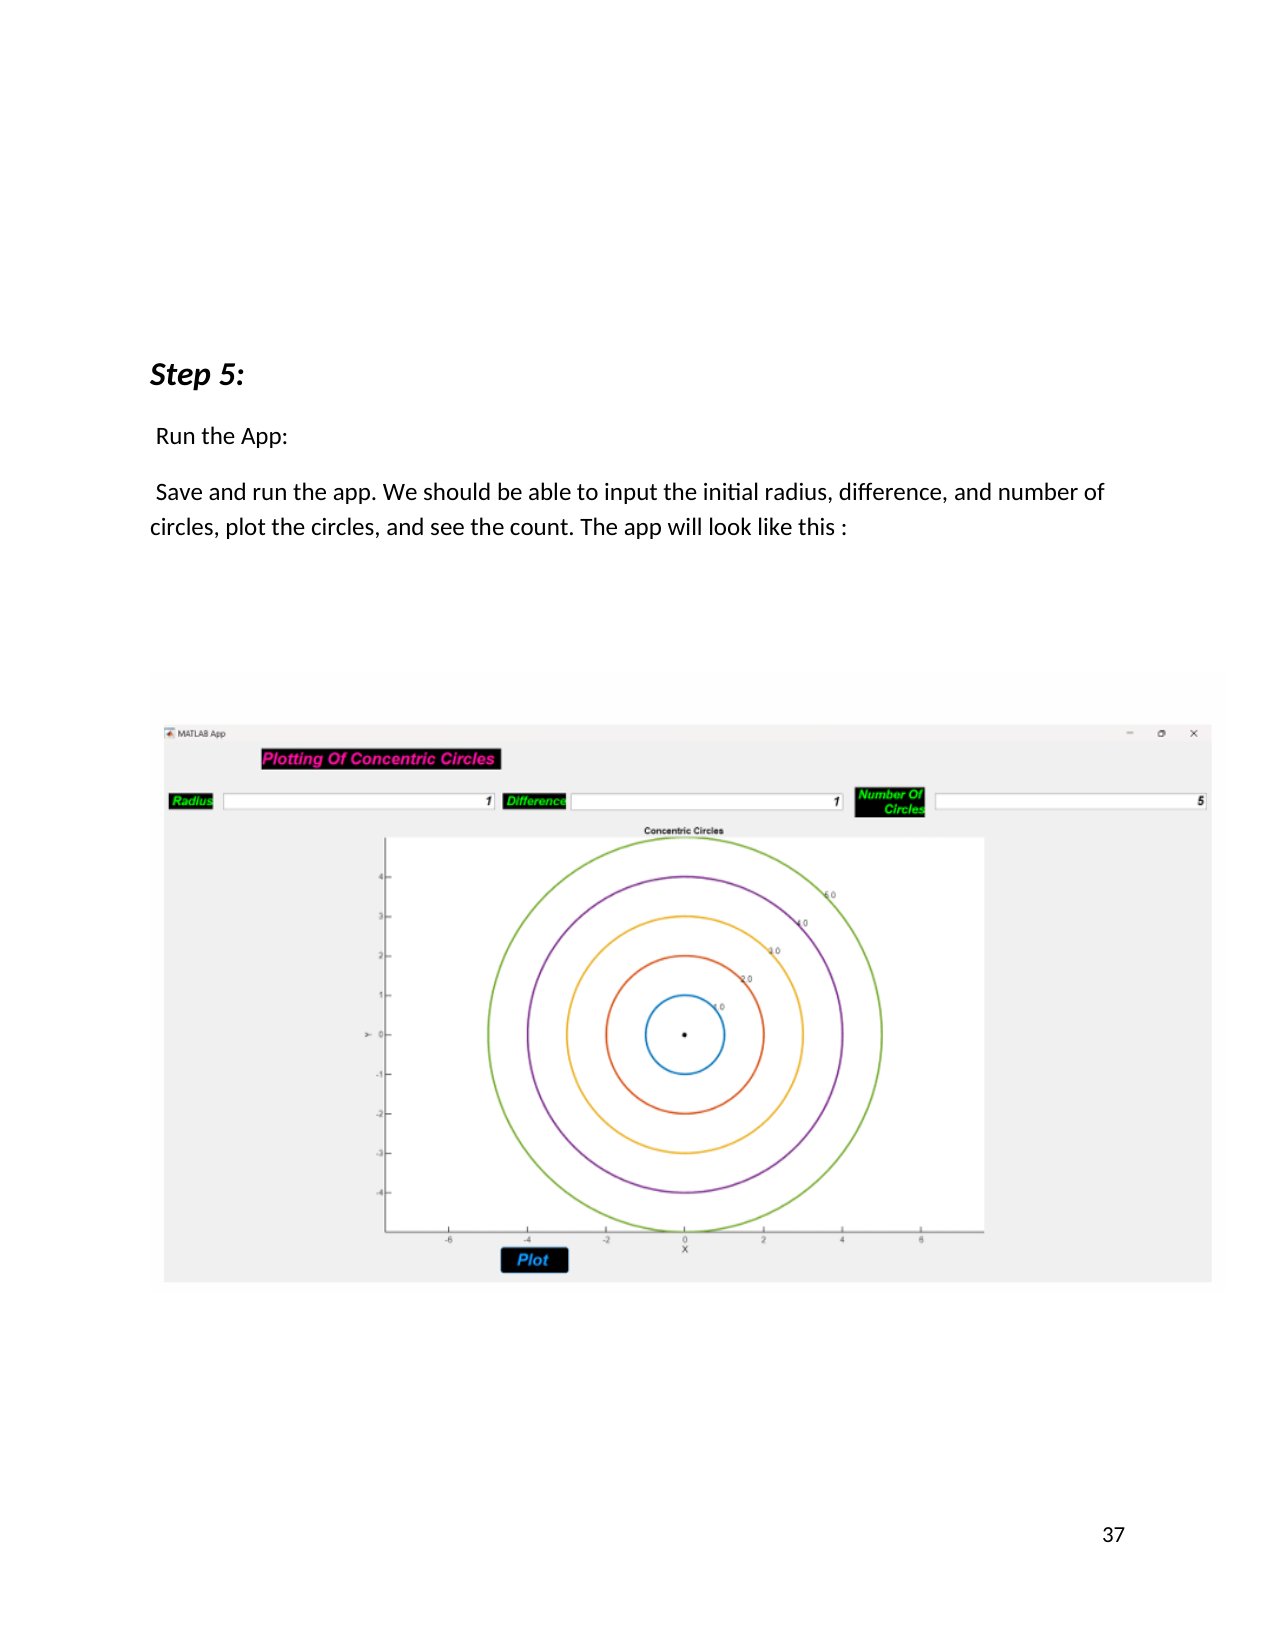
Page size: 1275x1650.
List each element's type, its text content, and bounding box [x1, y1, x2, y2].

picture [150, 673, 1227, 1292]
text Step 5: [150, 353, 1125, 393]
text Run the App: [150, 420, 1125, 451]
text Save and run the app. We should be able to input the initial radius, difference, and number of circles, plot the circles, and see the count. The app will look like this : [150, 476, 1125, 542]
